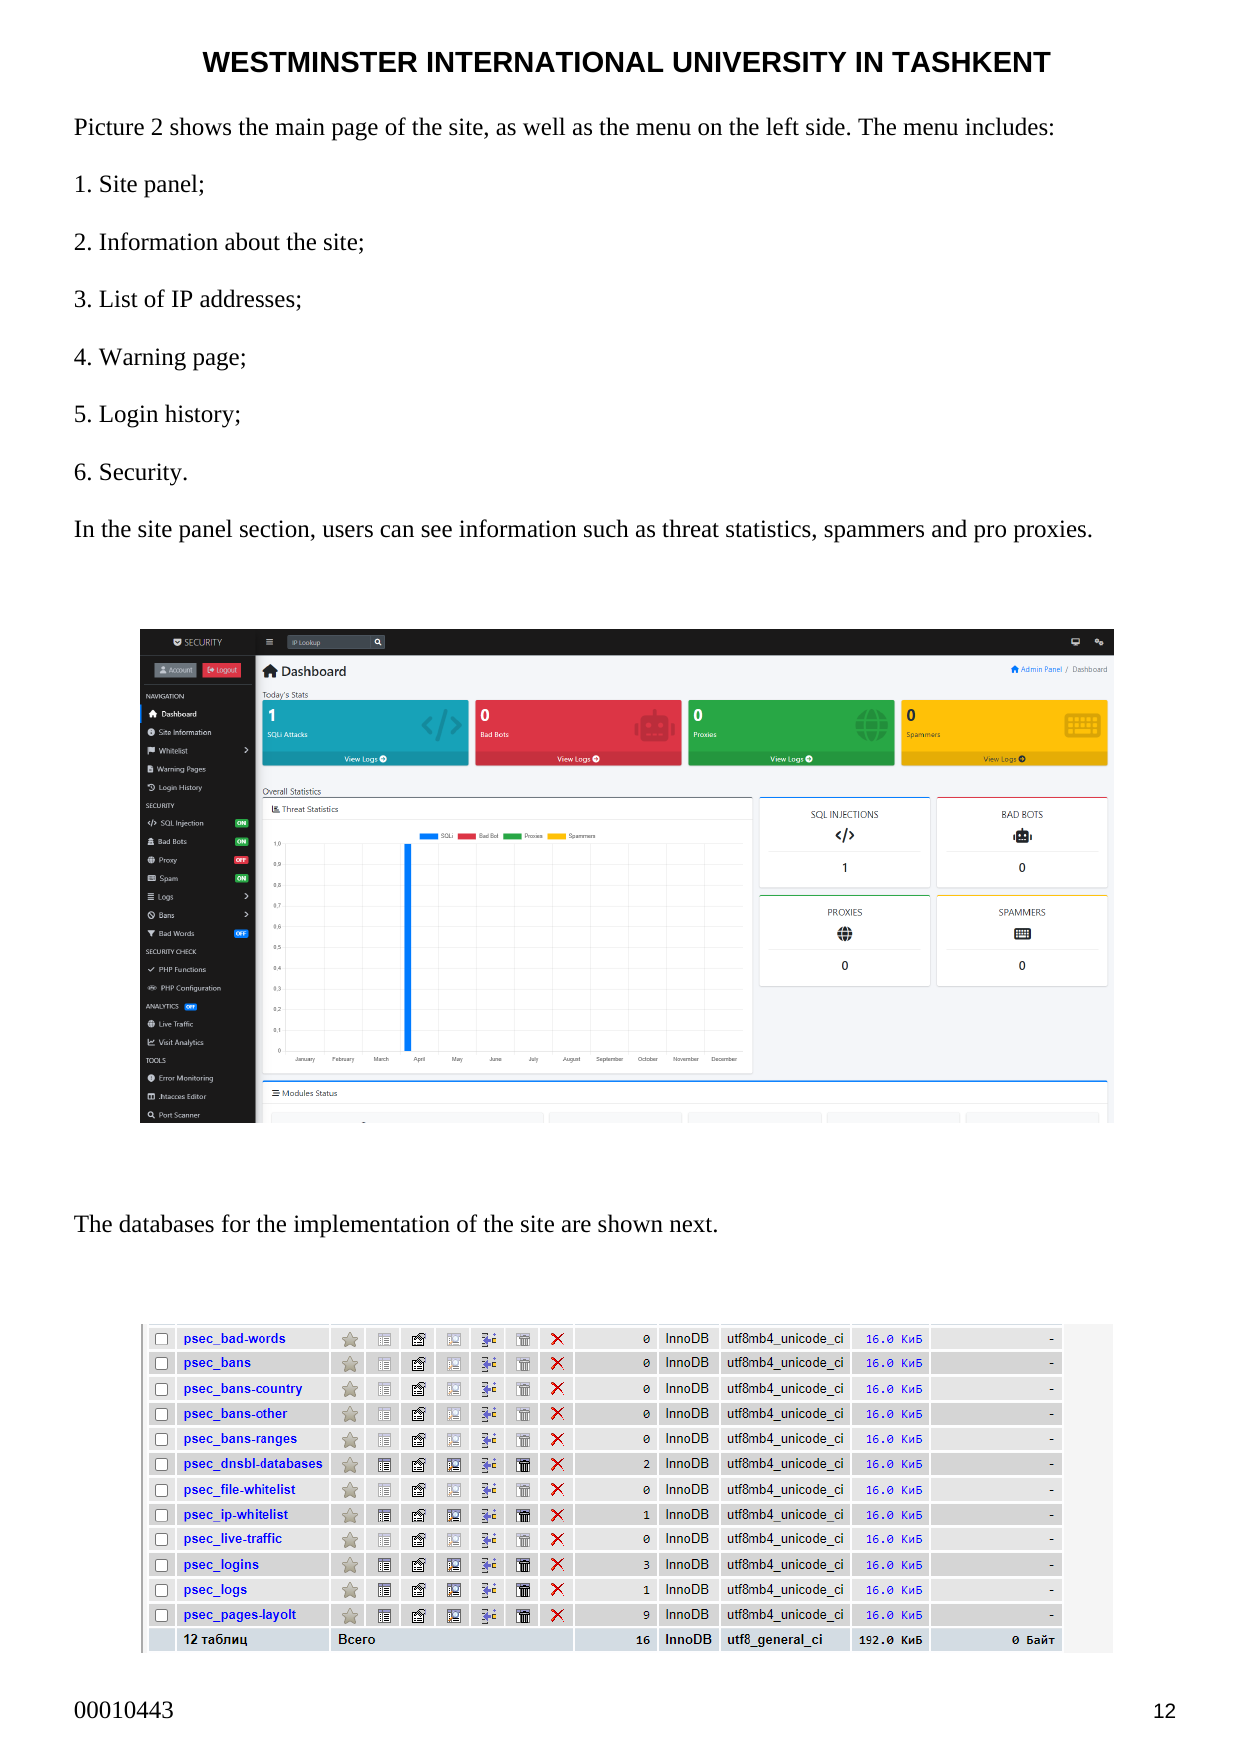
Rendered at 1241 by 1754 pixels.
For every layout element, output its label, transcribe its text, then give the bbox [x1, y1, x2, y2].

text In the site panel section, users can see information such as threat statistics, spammers and pro proxies. [74, 514, 1180, 543]
text The databases for the implementation of the site are shown next. [74, 1209, 1180, 1238]
picture [140, 629, 1114, 1123]
text 4. Warning page; [74, 342, 1180, 371]
text 3. List of IP addresses; [74, 284, 1180, 313]
text 6. Security. [74, 457, 1180, 486]
picture [141, 1324, 1113, 1653]
text 5. Login history; [74, 399, 1180, 428]
text Picture 2 shows the main page of the site, as well as the menu on the left side. The menu includes: [74, 112, 1180, 141]
text 2. Information about the site; [74, 227, 1180, 256]
text 1. Site panel; [74, 169, 1180, 198]
